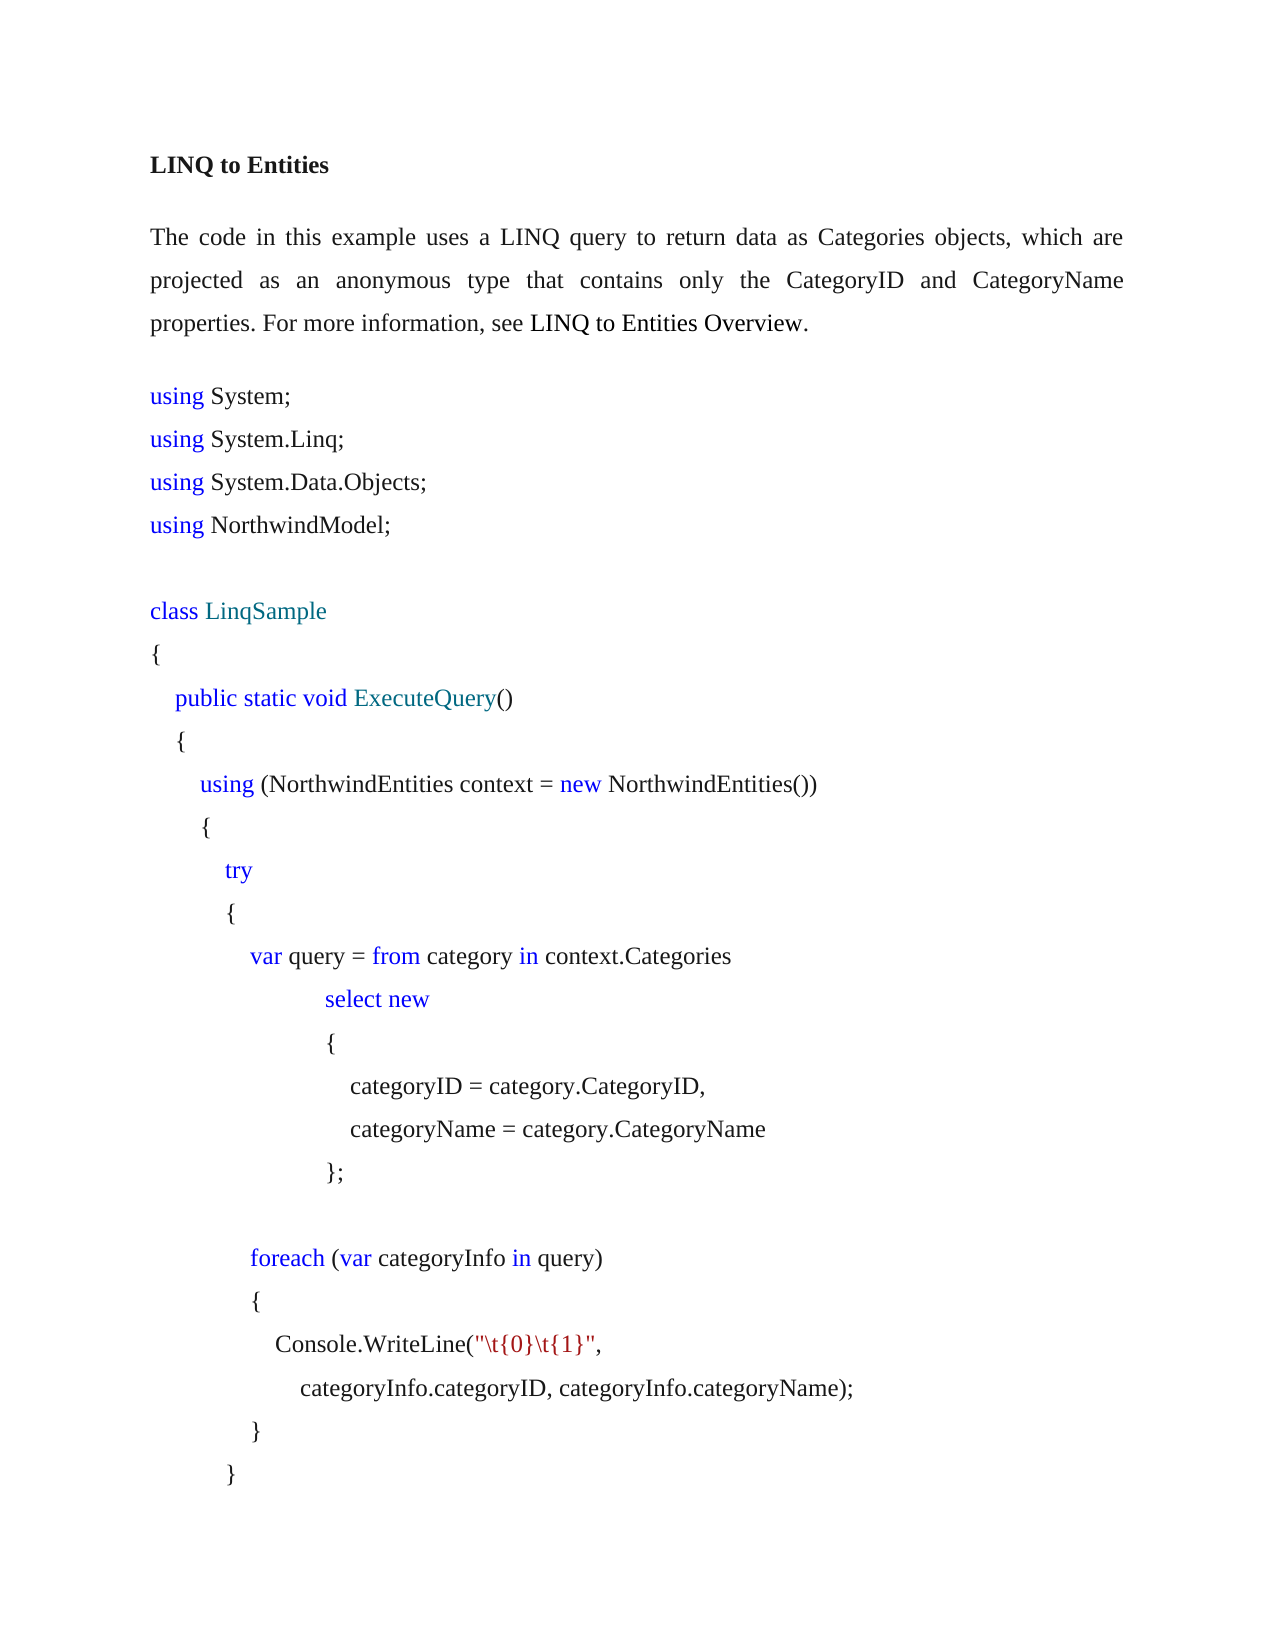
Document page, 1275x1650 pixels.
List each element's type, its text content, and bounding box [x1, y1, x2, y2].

text { [150, 726, 1125, 754]
text { [150, 898, 1125, 927]
text using System.Linq; [150, 424, 1125, 453]
text using System; [150, 381, 1125, 409]
text Console.WriteLine("\t{0}\t{1}", [150, 1329, 1125, 1358]
text categoryName = category.CategoryName [150, 1114, 1125, 1143]
text select new [150, 984, 1125, 1013]
text var query = from category in context.Categories [150, 941, 1125, 970]
text try [150, 855, 1125, 884]
text using NorthwindModel; [150, 510, 1125, 539]
text { [150, 1028, 1125, 1056]
text foreach (var categoryInfo in query) [150, 1243, 1125, 1272]
text { [150, 812, 1125, 841]
text { [150, 1286, 1125, 1315]
text }; [150, 1157, 1125, 1186]
subtitle LINQ to Entities [150, 150, 1125, 179]
text categoryInfo.categoryID, categoryInfo.categoryName); [150, 1373, 1125, 1401]
text categoryID = category.CategoryID, [150, 1071, 1125, 1099]
text } [150, 1416, 1125, 1444]
text The code in this example uses a LINQ query to return data as Categories objects, which are projected as an anonymous type that contains only the CategoryID and CategoryName properties. For more information, see LINQ to Entities Overview. [150, 222, 1125, 337]
text } [150, 1459, 1125, 1488]
text class LinqSample [150, 596, 1125, 625]
text public static void ExecuteQuery() [150, 683, 1125, 711]
text using System.Data.Objects; [150, 467, 1125, 496]
text using (NorthwindEntities context = new NorthwindEntities()) [150, 769, 1125, 798]
text { [150, 639, 1125, 668]
